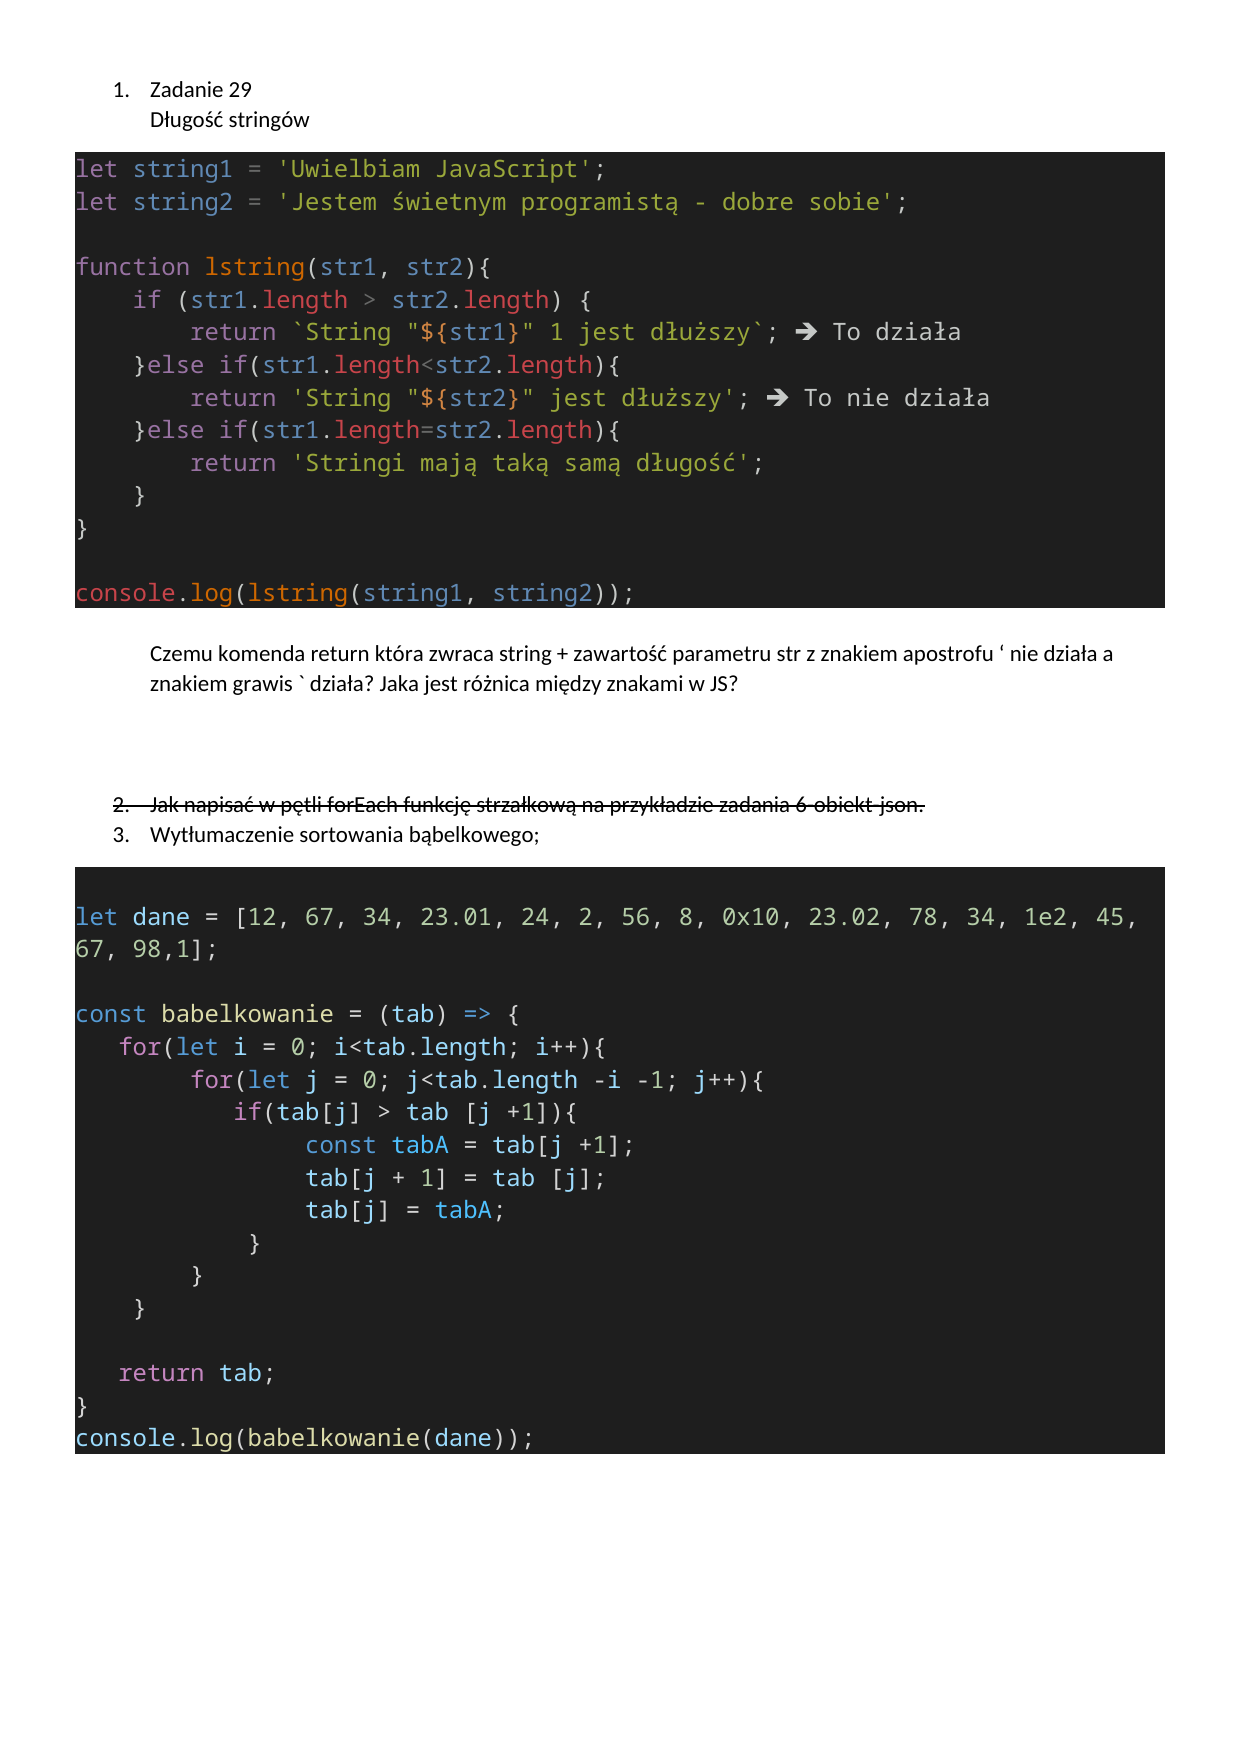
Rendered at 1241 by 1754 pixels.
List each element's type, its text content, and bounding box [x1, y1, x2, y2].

list Czemu komenda return która zwraca string + zawartość parametru str z znakiem apostrofu ‘ nie działa a znakiem grawis ` działa? Jaka jest różnica między znakami w JS? [150, 639, 1165, 697]
text console.log(babelkowanie(dane)); [75, 1421, 1165, 1454]
text } [75, 511, 1165, 543]
text return 'Stringi mają taką samą długość'; [75, 446, 1165, 478]
text let string2 = 'Jestem świetnym programistą - dobre sobie'; [75, 185, 1165, 217]
text }else if(str1.length=str2.length){ [75, 413, 1165, 446]
text return 'String "${str2}" jest dłuższy'; To nie działa [75, 380, 1165, 413]
text console.log(lstring(string1, string2)); [75, 576, 1165, 608]
list Zadanie 29 [112, 75, 1165, 103]
list Wytłumaczenie sortowania bąbelkowego; [112, 820, 1165, 848]
text tab[j + 1] = tab [j]; [75, 1160, 1165, 1193]
list Długość stringów [150, 105, 1165, 133]
text for(let j = 0; j<tab.length -i -1; j++){ [75, 1062, 1165, 1095]
text }else if(str1.length<str2.length){ [75, 348, 1165, 380]
text if (str1.length > str2.length) { [75, 282, 1165, 315]
text const babelkowanie = (tab) => { [75, 997, 1165, 1030]
text return `String "${str1}" 1 jest dłuższy`; To działa [75, 315, 1165, 348]
text } [75, 1258, 1165, 1291]
text } [75, 1388, 1165, 1421]
text let string1 = 'Uwielbiam JavaScript'; [75, 152, 1165, 185]
text let dane = [12, 67, 34, 23.01, 24, 2, 56, 8, 0x10, 23.02, 78, 34, 1e2, 45, 67, 98,1]; [75, 899, 1165, 965]
text } [75, 1226, 1165, 1258]
list Jak napisać w pętli forEach funkcję strzałkową na przykładzie zadania 6-obiekt-json. [112, 790, 1165, 818]
text function lstring(str1, str2){ [75, 250, 1165, 282]
text } [75, 478, 1165, 511]
text if(tab[j] > tab [j +1]){ [75, 1095, 1165, 1128]
text for(let i = 0; i<tab.length; i++){ [75, 1030, 1165, 1062]
text const tabA = tab[j +1]; [75, 1128, 1165, 1160]
text return tab; [75, 1356, 1165, 1388]
text tab[j] = tabA; [75, 1193, 1165, 1226]
text } [75, 1291, 1165, 1323]
